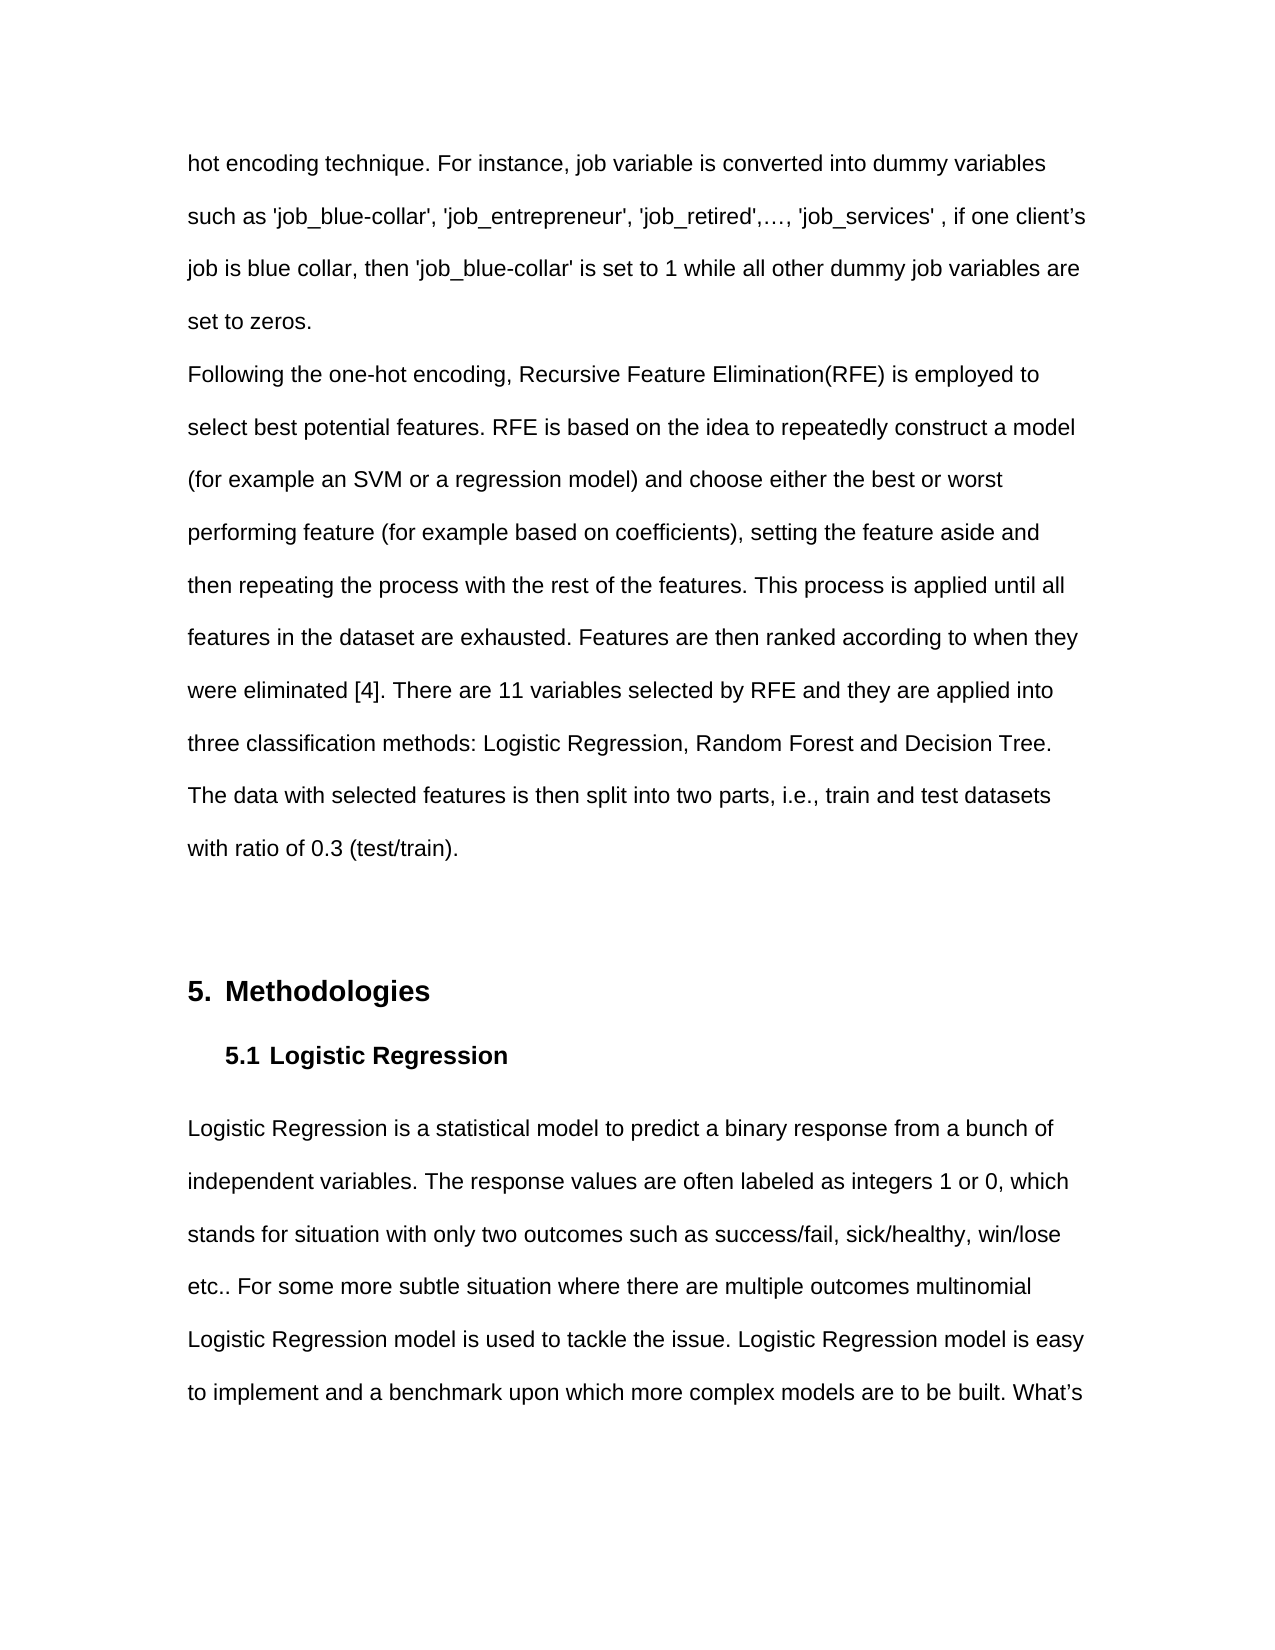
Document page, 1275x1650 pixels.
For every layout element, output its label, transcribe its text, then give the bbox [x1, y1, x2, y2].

list Following the one-hot encoding, Recursive Feature Elimination(RFE) is employed to select best potential features. RFE is based on the idea to repeatedly construct a model (for example an SVM or a regression model) and choose either the best or worst performing feature (for example based on coefficients), setting the feature aside and then repeating the process with the rest of the features. This process is applied until all features in the dataset are exhausted. Features are then ranked according to when they were eliminated [4]. There are 11 variables selected by RFE and they are applied into three classification methods: Logistic Regression, Random Forest and Decision Tree. The data with selected features is then split into two parts, i.e., train and test datasets with ratio of 0.3 (test/train). [187, 361, 1087, 862]
list Methodologies [187, 974, 1087, 1007]
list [187, 150, 1087, 334]
list Logistic Regression [225, 1041, 1087, 1070]
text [187, 1115, 1087, 1405]
